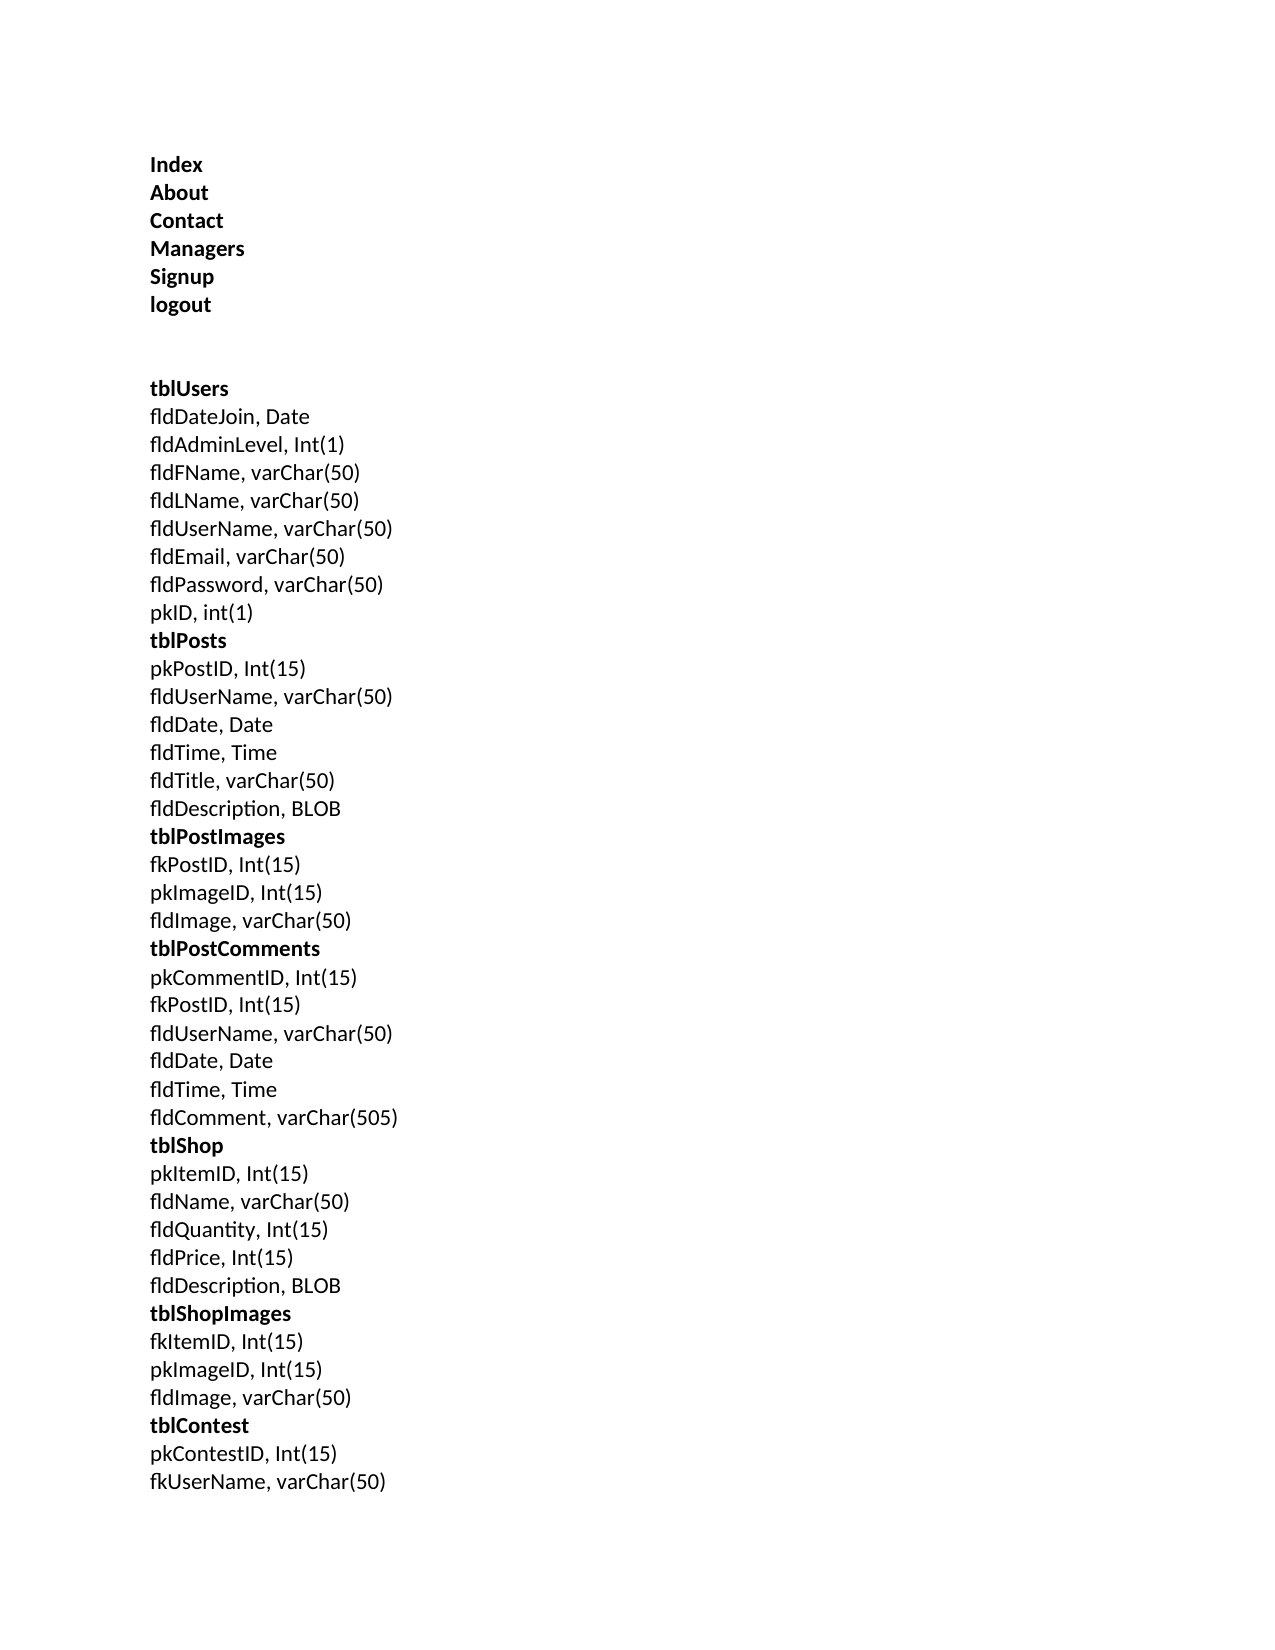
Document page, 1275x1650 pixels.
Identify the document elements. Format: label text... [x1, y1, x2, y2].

text fldAdminLevel, Int(1) [150, 430, 1125, 458]
text tblContest [150, 1411, 1125, 1439]
text Signup [150, 262, 1125, 290]
text pkID, int(1) [150, 598, 1125, 626]
text fldFName, varChar(50) [150, 458, 1125, 486]
text pkImageID, Int(15) [150, 1355, 1125, 1383]
text Managers [150, 234, 1125, 262]
text fldImage, varChar(50) [150, 1383, 1125, 1411]
text fldEmail, varChar(50) [150, 542, 1125, 570]
text fldDateJoin, Date [150, 402, 1125, 430]
text fkItemID, Int(15) [150, 1327, 1125, 1355]
text fkPostID, Int(15) [150, 851, 1125, 878]
text fldLName, varChar(50) [150, 486, 1125, 514]
text fldDate, Date [150, 1047, 1125, 1075]
text tblPosts [150, 626, 1125, 654]
text About [150, 178, 1125, 206]
text Contact [150, 206, 1125, 234]
text tblShopImages [150, 1299, 1125, 1327]
text fldTime, Time [150, 1075, 1125, 1103]
text tblPostComments [150, 934, 1125, 963]
text fldName, varChar(50) [150, 1187, 1125, 1215]
text fldQuantity, Int(15) [150, 1215, 1125, 1243]
text fldTitle, varChar(50) [150, 766, 1125, 794]
text fkPostID, Int(15) [150, 991, 1125, 1019]
text fldPassword, varChar(50) [150, 570, 1125, 598]
text logout [150, 290, 1125, 318]
text fkUserName, varChar(50) [150, 1467, 1125, 1495]
text Index [150, 150, 1125, 178]
text fldPrice, Int(15) [150, 1243, 1125, 1271]
text fldUserName, varChar(50) [150, 682, 1125, 710]
text fldDescription, BLOB [150, 1271, 1125, 1299]
text fldUserName, varChar(50) [150, 1019, 1125, 1047]
text tblUsers [150, 374, 1125, 402]
text fldUserName, varChar(50) [150, 514, 1125, 542]
text fldComment, varChar(505) [150, 1103, 1125, 1131]
text pkPostID, Int(15) [150, 654, 1125, 682]
text fldImage, varChar(50) [150, 907, 1125, 934]
text pkImageID, Int(15) [150, 878, 1125, 907]
text pkContestID, Int(15) [150, 1439, 1125, 1467]
text fldTime, Time [150, 738, 1125, 766]
text pkCommentID, Int(15) [150, 963, 1125, 991]
text fldDescription, BLOB [150, 794, 1125, 822]
text fldDate, Date [150, 710, 1125, 738]
text tblShop [150, 1131, 1125, 1159]
text pkItemID, Int(15) [150, 1159, 1125, 1187]
text tblPostImages [150, 822, 1125, 851]
